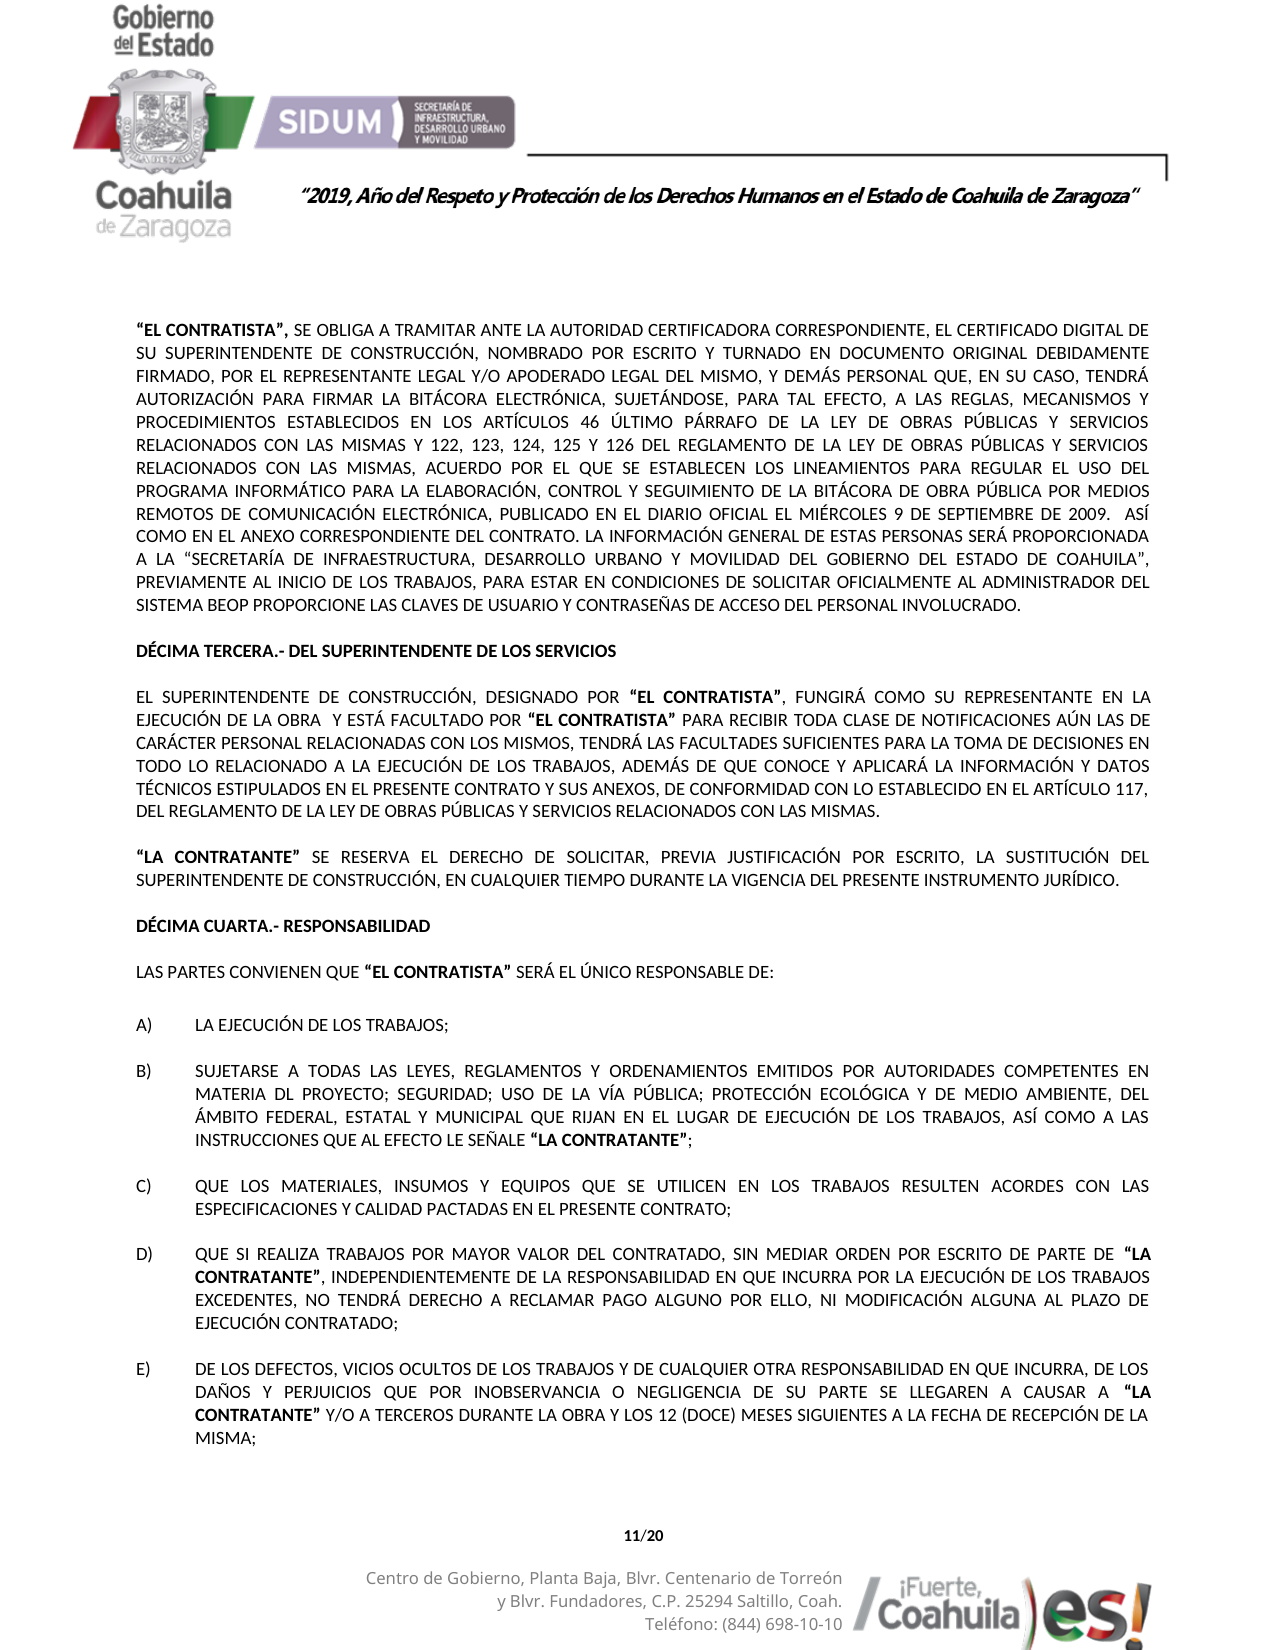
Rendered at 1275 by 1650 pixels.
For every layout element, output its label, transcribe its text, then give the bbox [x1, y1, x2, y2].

text LAS PARTES CONVIENEN QUE “EL CONTRATISTA” SERÁ EL ÚNICO RESPONSABLE DE: [136, 960, 1151, 983]
text DÉCIMA TERCERA.- DEL SUPERINTENDENTE DE LOS SERVICIOS [136, 639, 1151, 662]
list QUE SI REALIZA TRABAJOS POR MAYOR VALOR DEL CONTRATADO, SIN MEDIAR ORDEN POR ESCRITO DE PARTE DE “LA CONTRATANTE”, INDEPENDIENTEMENTE DE LA RESPONSABILIDAD EN QUE INCURRA POR LA EJECUCIÓN DE LOS TRABAJOS EXCEDENTES, NO TENDRÁ DERECHO A RECLAMAR PAGO ALGUNO POR ELLO, NI MODIFICACIÓN ALGUNA AL PLAZO DE EJECUCIÓN CONTRATADO; [136, 1243, 1151, 1334]
text DÉCIMA CUARTA.- RESPONSABILIDAD [136, 914, 1151, 937]
text “EL CONTRATISTA”, SE OBLIGA A TRAMITAR ANTE LA AUTORIDAD CERTIFICADORA CORRESPONDIENTE, EL CERTIFICADO DIGITAL DE SU SUPERINTENDENTE DE CONSTRUCCIÓN, NOMBRADO POR ESCRITO Y TURNADO EN DOCUMENTO ORIGINAL DEBIDAMENTE FIRMADO, POR EL REPRESENTANTE LEGAL Y/O APODERADO LEGAL DEL MISMO, Y DEMÁS PERSONAL QUE, EN SU CASO, TENDRÁ AUTORIZACIÓN PARA FIRMAR LA BITÁCORA ELECTRÓNICA, SUJETÁNDOSE, PARA TAL EFECTO, A LAS REGLAS, MECANISMOS Y PROCEDIMIENTOS ESTABLECIDOS EN LOS ARTÍCULOS 46 ÚLTIMO PÁRRAFO DE LA LEY DE OBRAS PÚBLICAS Y SERVICIOS RELACIONADOS CON LAS MISMAS Y 122, 123, 124, 125 Y 126 DEL REGLAMENTO DE LA LEY DE OBRAS PÚBLICAS Y SERVICIOS RELACIONADOS CON LAS MISMAS, ACUERDO POR EL QUE SE ESTABLECEN LOS LINEAMIENTOS PARA REGULAR EL USO DEL PROGRAMA INFORMÁTICO PARA LA ELABORACIÓN, CONTROL Y SEGUIMIENTO DE LA BITÁCORA DE OBRA PÚBLICA POR MEDIOS REMOTOS DE COMUNICACIÓN ELECTRÓNICA, PUBLICADO EN EL DIARIO OFICIAL EL MIÉRCOLES 9 DE SEPTIEMBRE DE 2009. ASÍ COMO EN EL ANEXO CORRESPONDIENTE DEL CONTRATO. LA INFORMACIÓN GENERAL DE ESTAS PERSONAS SERÁ PROPORCIONADA A LA “SECRETARÍA DE INFRAESTRUCTURA, DESARROLLO URBANO Y MOVILIDAD DEL GOBIERNO DEL ESTADO DE COAHUILA”, PREVIAMENTE AL INICIO DE LOS TRABAJOS, PARA ESTAR EN CONDICIONES DE SOLICITAR OFICIALMENTE AL ADMINISTRADOR DEL SISTEMA BEOP PROPORCIONE LAS CLAVES DE USUARIO Y CONTRASEÑAS DE ACCESO DEL PERSONAL INVOLUCRADO. [136, 318, 1151, 616]
list SUJETARSE A TODAS LAS LEYES, REGLAMENTOS Y ORDENAMIENTOS EMITIDOS POR AUTORIDADES COMPETENTES EN MATERIA DL PROYECTO; SEGURIDAD; USO DE LA VÍA PÚBLICA; PROTECCIÓN ECOLÓGICA Y DE MEDIO AMBIENTE, DEL ÁMBITO FEDERAL, ESTATAL Y MUNICIPAL QUE RIJAN EN EL LUGAR DE EJECUCIÓN DE LOS TRABAJOS, ASÍ COMO A LAS INSTRUCCIONES QUE AL EFECTO LE SEÑALE “LA CONTRATANTE”; [136, 1059, 1151, 1151]
picture [813, 1547, 1228, 1650]
list LA EJECUCIÓN DE LOS TRABAJOS; [136, 1013, 1151, 1036]
text EL SUPERINTENDENTE DE CONSTRUCCIÓN, DESIGNADO POR “EL CONTRATISTA”, FUNGIRÁ COMO SU REPRESENTANTE EN LA EJECUCIÓN DE LA OBRA Y ESTÁ FACULTADO POR “EL CONTRATISTA” PARA RECIBIR TODA CLASE DE NOTIFICACIONES AÚN LAS DE CARÁCTER PERSONAL RELACIONADAS CON LOS MISMOS, TENDRÁ LAS FACULTADES SUFICIENTES PARA LA TOMA DE DECISIONES EN TODO LO RELACIONADO A LA EJECUCIÓN DE LOS TRABAJOS, ADEMÁS DE QUE CONOCE Y APLICARÁ LA INFORMACIÓN Y DATOS TÉCNICOS ESTIPULADOS EN EL PRESENTE CONTRATO Y SUS ANEXOS, DE CONFORMIDAD CON LO ESTABLECIDO EN EL ARTÍCULO 117, DEL REGLAMENTO DE LA LEY DE OBRAS PÚBLICAS Y SERVICIOS RELACIONADOS CON LAS MISMAS. [136, 685, 1151, 822]
list DE LOS DEFECTOS, VICIOS OCULTOS DE LOS TRABAJOS Y DE CUALQUIER OTRA RESPONSABILIDAD EN QUE INCURRA, DE LOS DAÑOS Y PERJUICIOS QUE POR INOBSERVANCIA O NEGLIGENCIA DE SU PARTE SE LLEGAREN A CAUSAR A “LA CONTRATANTE” Y/O A TERCEROS DURANTE LA OBRA Y LOS 12 (DOCE) MESES SIGUIENTES A LA FECHA DE RECEPCIÓN DE LA MISMA; [136, 1357, 1151, 1449]
list QUE LOS MATERIALES, INSUMOS Y EQUIPOS QUE SE UTILICEN EN LOS TRABAJOS RESULTEN ACORDES CON LAS ESPECIFICACIONES Y CALIDAD PACTADAS EN EL PRESENTE CONTRATO; [136, 1174, 1151, 1220]
text “LA CONTRATANTE” SE RESERVA EL DERECHO DE SOLICITAR, PREVIA JUSTIFICACIÓN POR ESCRITO, LA SUSTITUCIÓN DEL SUPERINTENDENTE DE CONSTRUCCIÓN, EN CUALQUIER TIEMPO DURANTE LA VIGENCIA DEL PRESENTE INSTRUMENTO JURÍDICO. [136, 845, 1151, 891]
picture [0, 0, 1248, 254]
